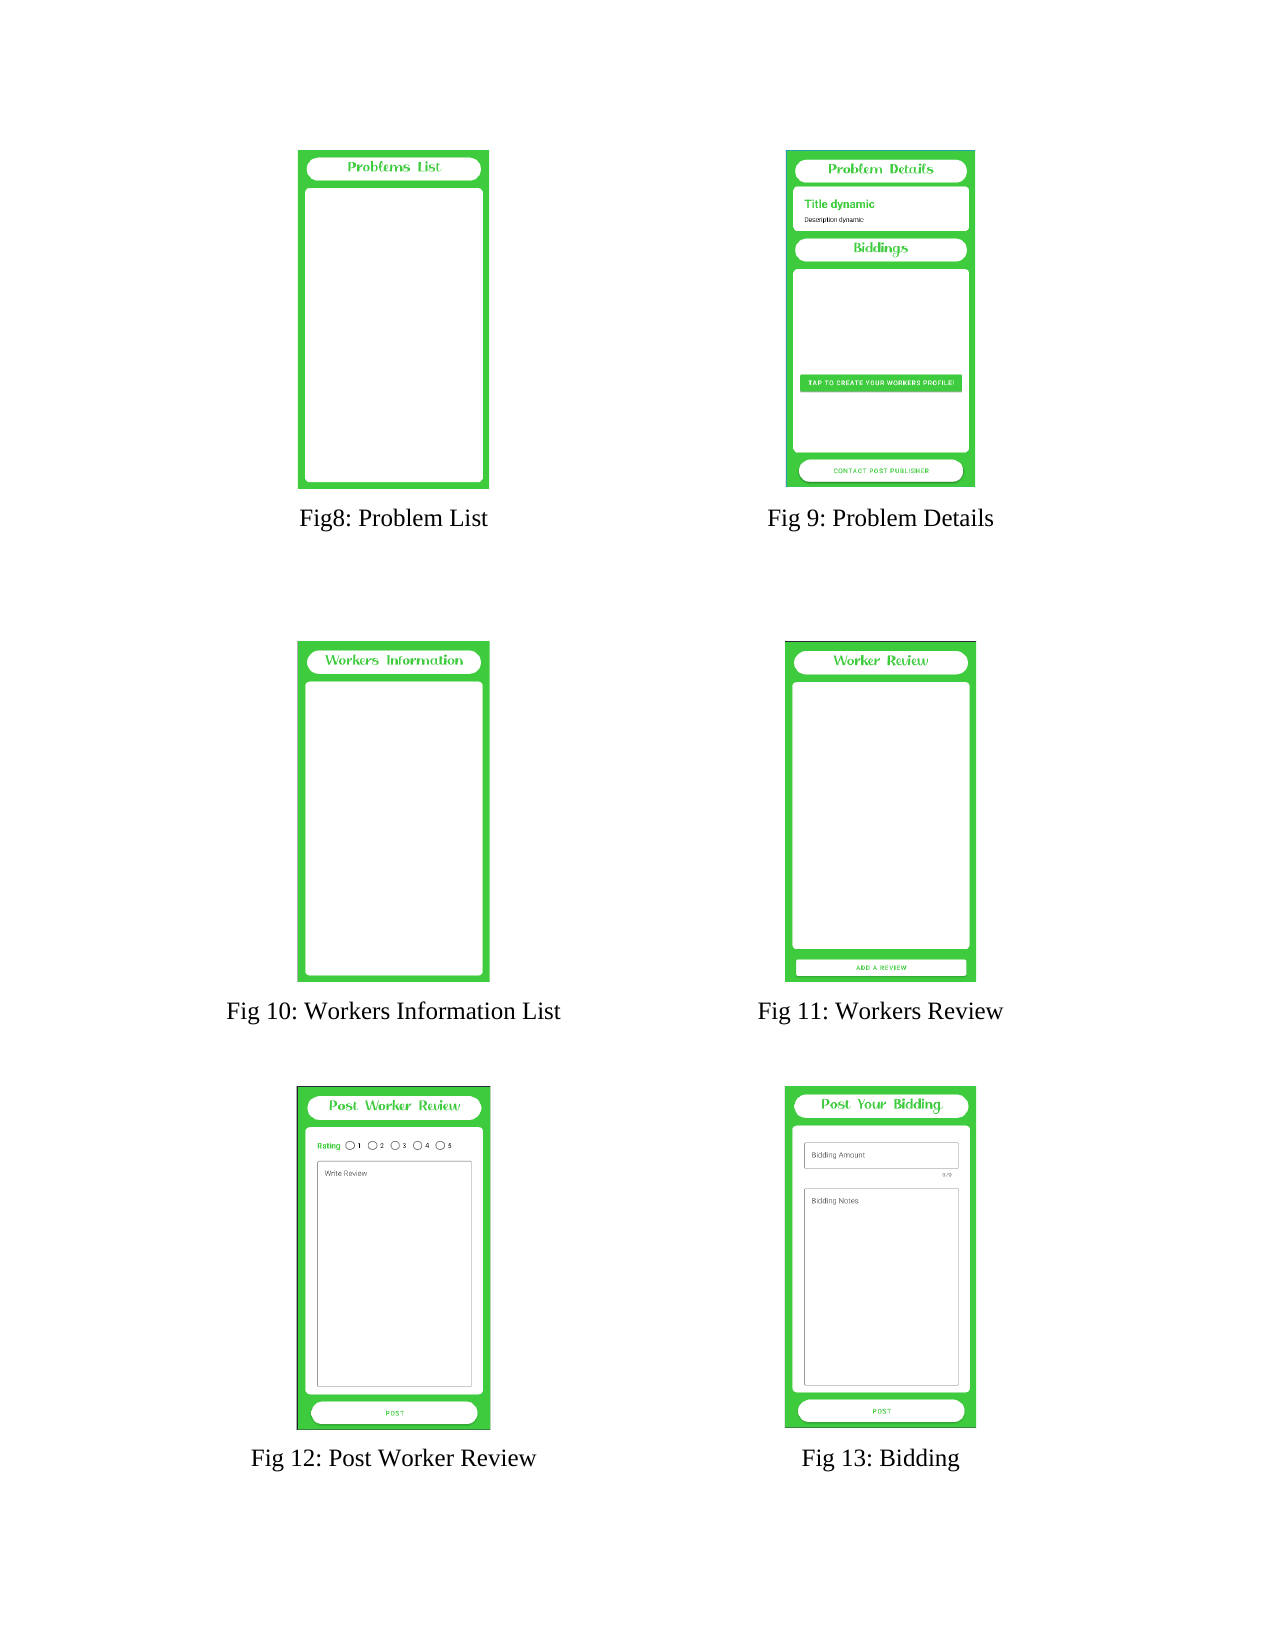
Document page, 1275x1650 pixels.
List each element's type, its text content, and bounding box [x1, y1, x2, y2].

table_header [150, 150, 637, 503]
table_cell Fig8: Problem List [150, 503, 637, 546]
table_cell Fig 12: Post Worker Review [150, 1444, 637, 1486]
picture [296, 1086, 491, 1430]
table_header [150, 1087, 637, 1443]
table_cell Fig 9: Problem Details [637, 503, 1124, 546]
picture [297, 150, 490, 489]
table_header [637, 1087, 1124, 1443]
picture [785, 150, 976, 487]
table_cell Fig 11: Workers Review [637, 996, 1124, 1039]
table_cell Fig 13: Bidding [637, 1444, 1124, 1486]
picture [784, 1086, 977, 1428]
table_cell Fig 10: Workers Information List [150, 996, 637, 1039]
picture [785, 641, 977, 982]
table_header [150, 642, 637, 996]
picture [297, 641, 490, 982]
table_header [637, 150, 1124, 503]
table_header [637, 642, 1124, 996]
